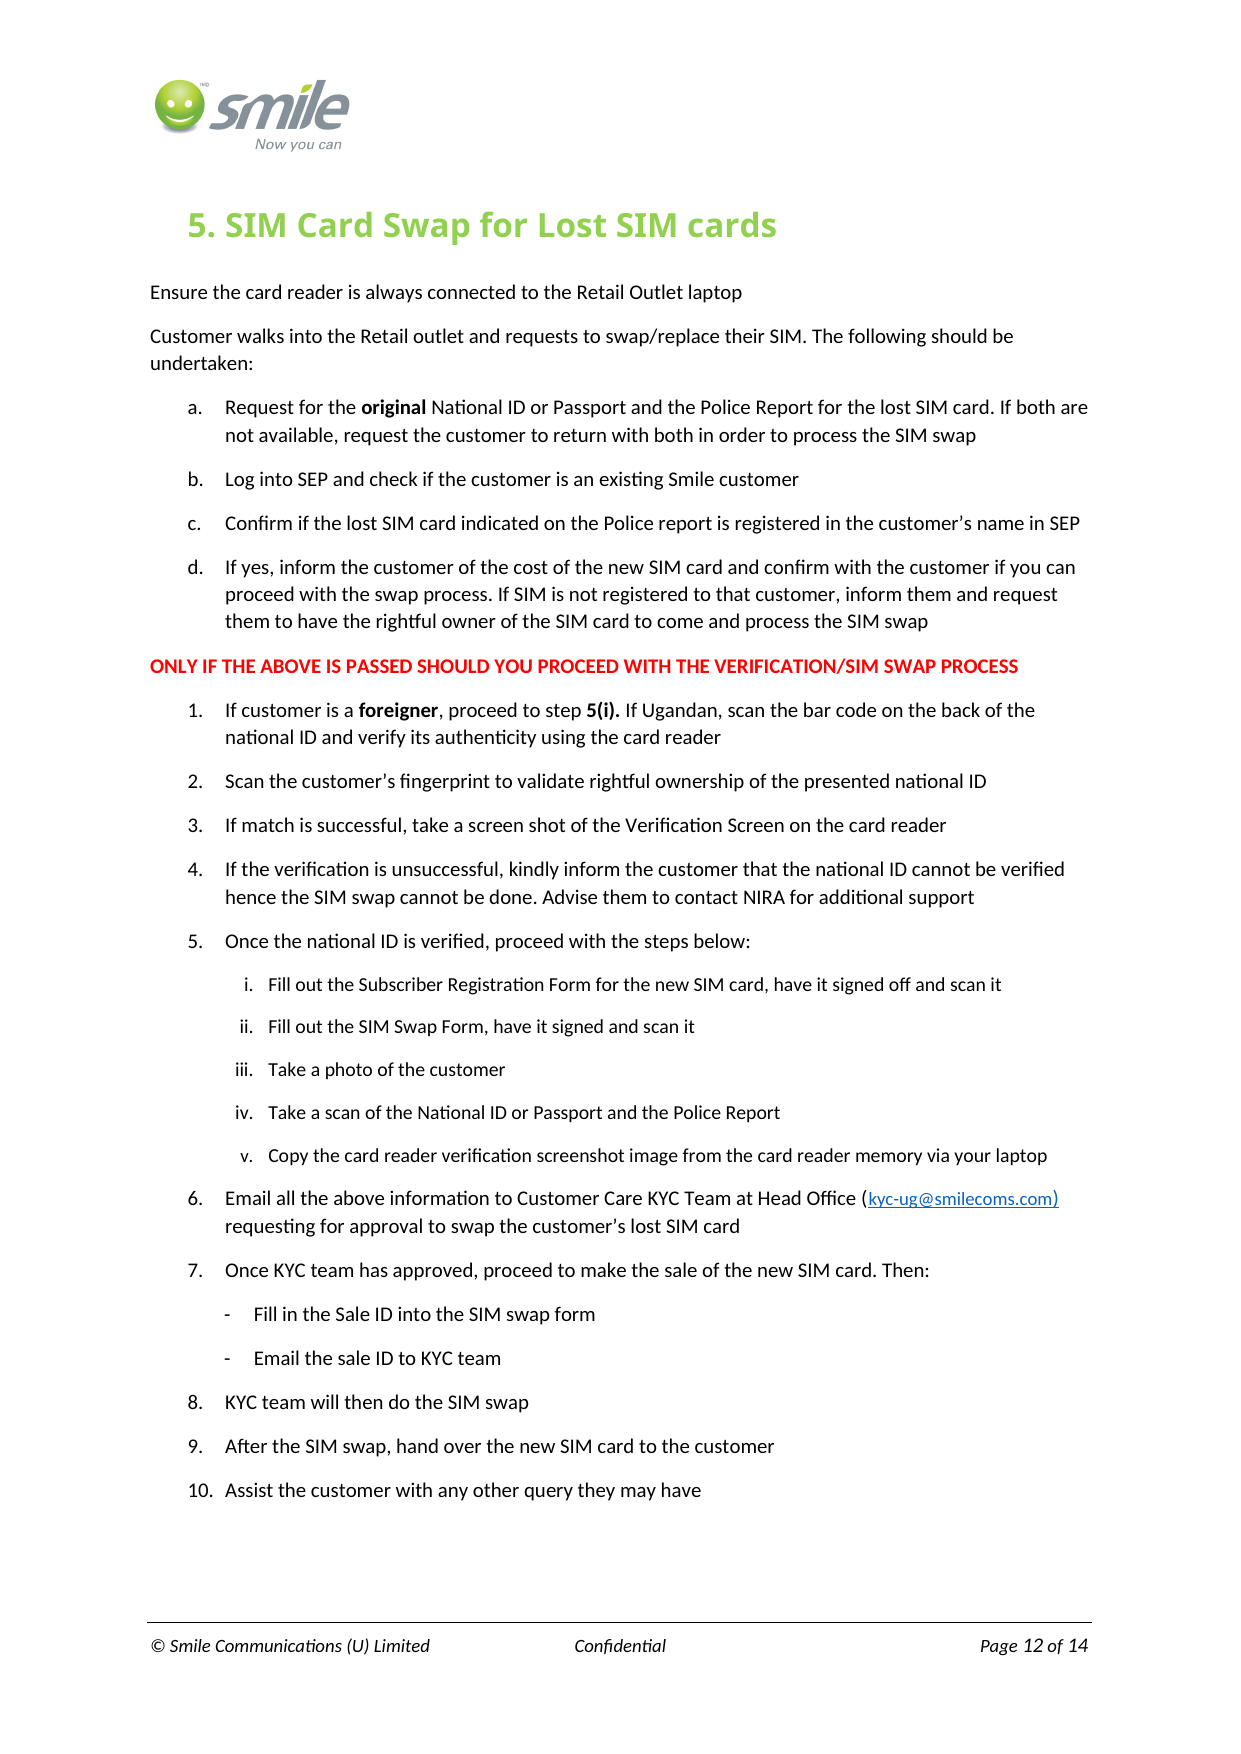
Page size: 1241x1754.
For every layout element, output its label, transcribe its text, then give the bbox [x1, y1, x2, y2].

list If yes, inform the customer of the cost of the new SIM card and confirm with the customer if you can proceed with the swap process. If SIM is not registered to that customer, inform them and request them to have the rightful owner of the SIM card to come and process the SIM swap [187, 554, 1090, 634]
picture [150, 73, 357, 157]
list Log into SEP and check if the customer is an existing Smile customer [187, 466, 1090, 491]
list Take a photo of the customer [253, 1057, 1090, 1082]
list Fill out the Subscriber Registration Form for the new SIM card, have it signed off and scan it [253, 972, 1090, 996]
list If match is successful, take a screen shot of the Verification Screen on the card reader [187, 812, 1090, 838]
text Customer walks into the Retail outlet and requests to swap/replace their SIM. The following should be undertaken: [150, 323, 1090, 376]
list If the verification is unsuccessful, kindly inform the customer that the national ID cannot be verified hence the SIM swap cannot be done. Advise them to contact NIRA for additional support [187, 856, 1090, 909]
list KYC team will then do the SIM swap [187, 1389, 1090, 1414]
list Email all the above information to Customer Care KYC Team at Head Office (kyc-ug@smilecoms.com) requesting for approval to swap the customer’s lost SIM card [187, 1186, 1090, 1238]
list Confirm if the lost SIM card indicated on the Police report is registered in the customer’s name in SEP [187, 510, 1090, 535]
list Copy the card reader verification screenshot image from the card reader memory via your laptop [253, 1143, 1090, 1167]
list Fill out the SIM Swap Form, have it signed and scan it [253, 1015, 1090, 1039]
text Ensure the card reader is always connected to the Retail Outlet laptop [150, 279, 1090, 304]
subtitle SIM Card Swap for Lost SIM cards [187, 202, 1090, 248]
list Once the national ID is verified, proceed with the steps below: [187, 928, 1090, 953]
list Fill in the Sale ID into the SIM swap form [224, 1301, 1090, 1326]
list After the SIM swap, hand over the new SIM card to the customer [187, 1433, 1090, 1459]
list Email the sale ID to KYC team [224, 1345, 1090, 1371]
list Request for the original National ID or Passport and the Police Report for the lost SIM card. If both are not available, request the customer to return with both in order to process the SIM swap [187, 394, 1090, 447]
list Assist the customer with any other query they may have [187, 1477, 1090, 1503]
list Scan the customer’s fingerprint to validate rightful ownership of the presented national ID [187, 768, 1090, 794]
list If customer is a foreigner, proceed to step 5(i). If Ugandan, scan the bar code on the back of the national ID and verify its authenticity using the card reader [187, 697, 1090, 750]
list Once KYC team has approved, proceed to make the sale of the new SIM card. Then: [187, 1257, 1090, 1282]
text ONLY IF THE ABOVE IS PASSED SHOULD YOU PROCEED WITH THE VERIFICATION/SIM SWAP PROCESS [150, 653, 1090, 678]
list Take a scan of the National ID or Passport and the Police Report [253, 1100, 1090, 1124]
